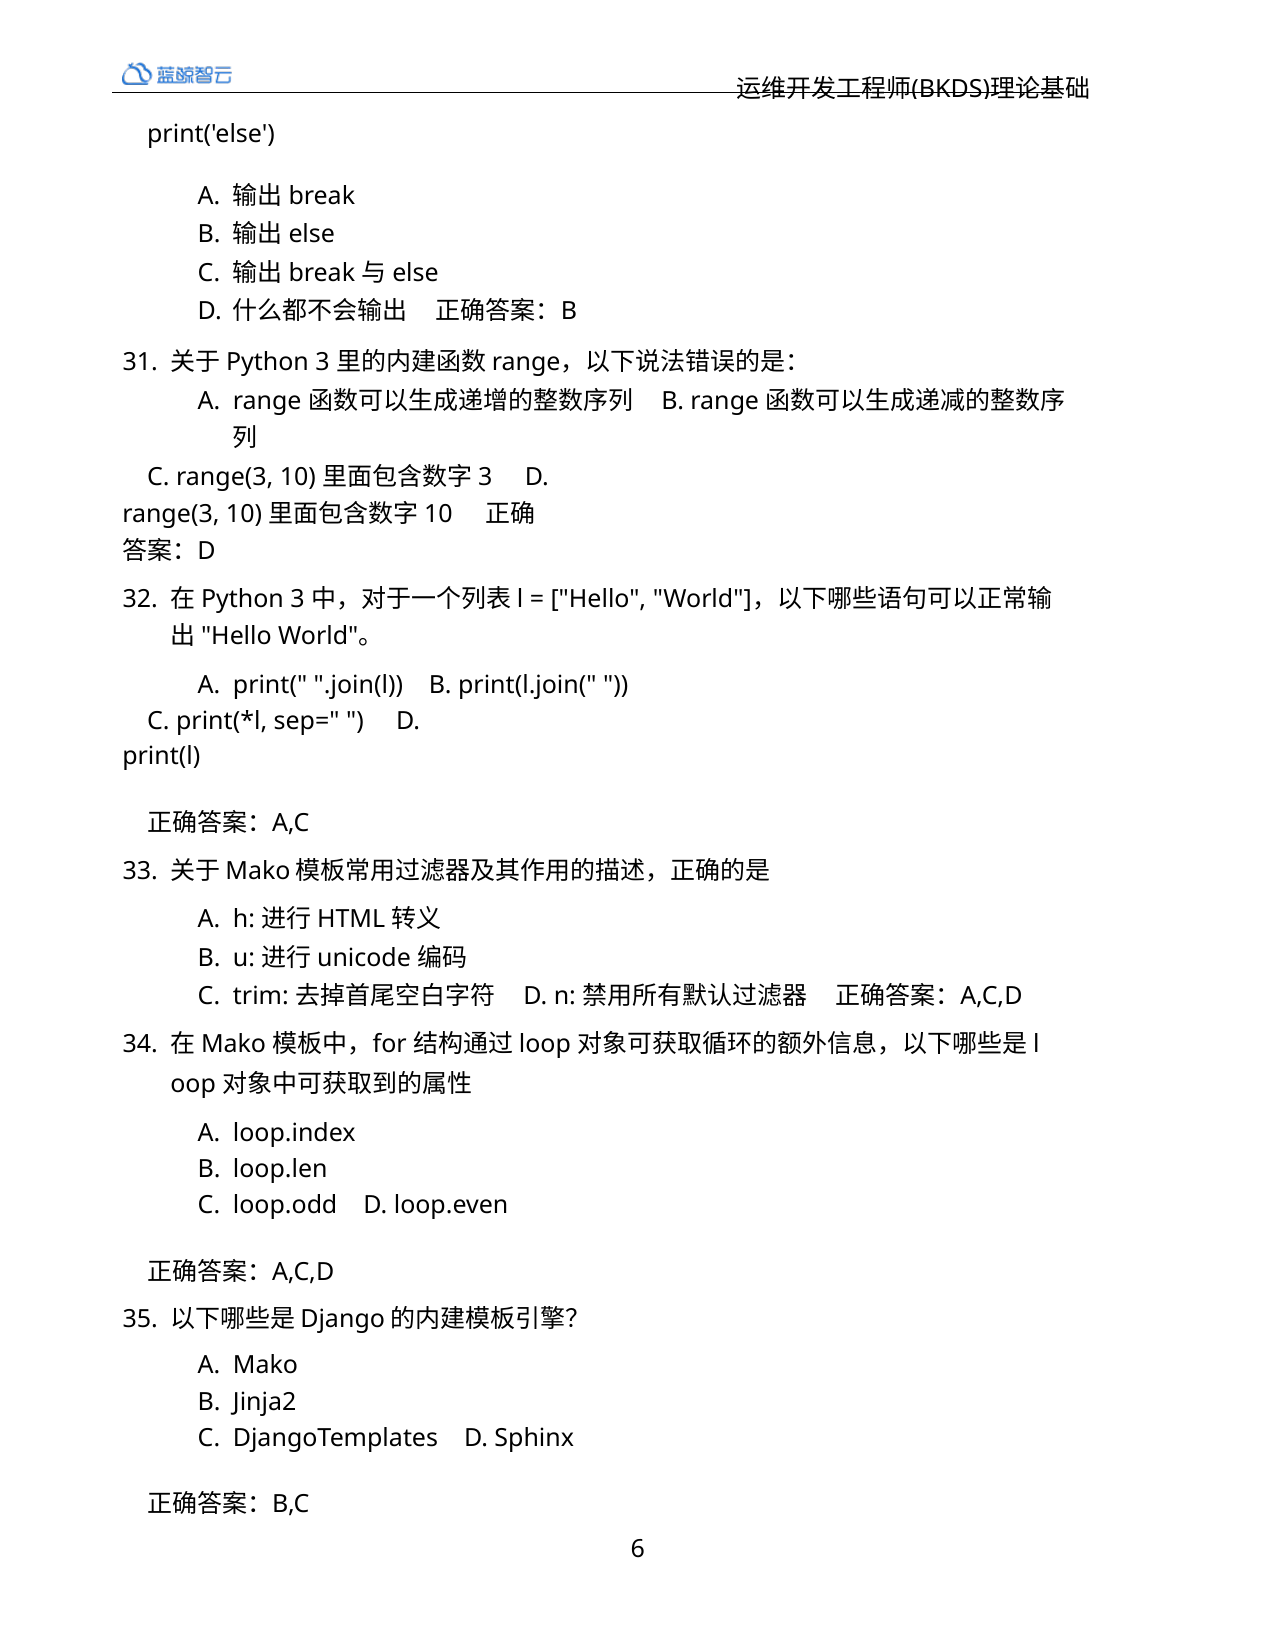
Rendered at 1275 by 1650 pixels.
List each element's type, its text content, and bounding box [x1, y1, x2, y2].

list Mako [197, 1347, 1066, 1381]
list loop.index [197, 1114, 1066, 1148]
list trim: 去掉首尾空白字符 D. n: 禁用所有默认过滤器 正确答案：A,C,D [197, 976, 1066, 1012]
list Jinja2 [197, 1383, 1066, 1417]
text 正确答案：A,C [121, 802, 1066, 838]
list print(" ".join(l)) B. print(l.join(" ")) [197, 667, 1066, 701]
list loop.odd D. loop.even [197, 1187, 1066, 1221]
list 什么都不会输出 正确答案：B [197, 291, 1066, 327]
list 输出 break [197, 175, 1066, 211]
text C. range(3, 10) 里面包含数字 3 D. range(3, 10) 里面包含数字 10 正确答案：D [121, 456, 552, 567]
list 在 Python 3 中，对于一个列表 l = ["Hello", "World"]，以下哪些语句可以正常输出 "Hello World"。 [122, 578, 1066, 652]
text 正确答案：A,C,D [121, 1251, 1066, 1287]
list 输出 break 与 else [197, 252, 1066, 288]
list 关于 Python 3 里的内建函数 range，以下说法错误的是： [122, 342, 1066, 378]
list h: 进行 HTML 转义 [197, 899, 1066, 935]
list u: 进行 unicode 编码 [197, 937, 1066, 973]
list 以下哪些是Django的内建模板引擎？ [122, 1299, 1066, 1335]
text 正确答案：B,C [121, 1484, 1066, 1520]
list range 函数可以生成递增的整数序列 B. range 函数可以生成递减的整数序列 [197, 380, 1066, 454]
list loop.len [197, 1151, 1066, 1184]
list 输出 else [197, 214, 1066, 250]
picture [121, 60, 234, 87]
list DjangoTemplates D. Sphinx [197, 1420, 1066, 1454]
list 在 Mako 模板中，for 结构通过 loop 对象可获取循环的额外信息，以下哪些是 l oop 对象中可获取到的属性 [122, 1024, 1066, 1099]
text C. print(*l, sep=" ") D. print(l) [121, 703, 424, 772]
text print('else') [121, 116, 1066, 150]
list 关于Mako模板常用过滤器及其作用的描述，正确的是 [122, 850, 1066, 887]
